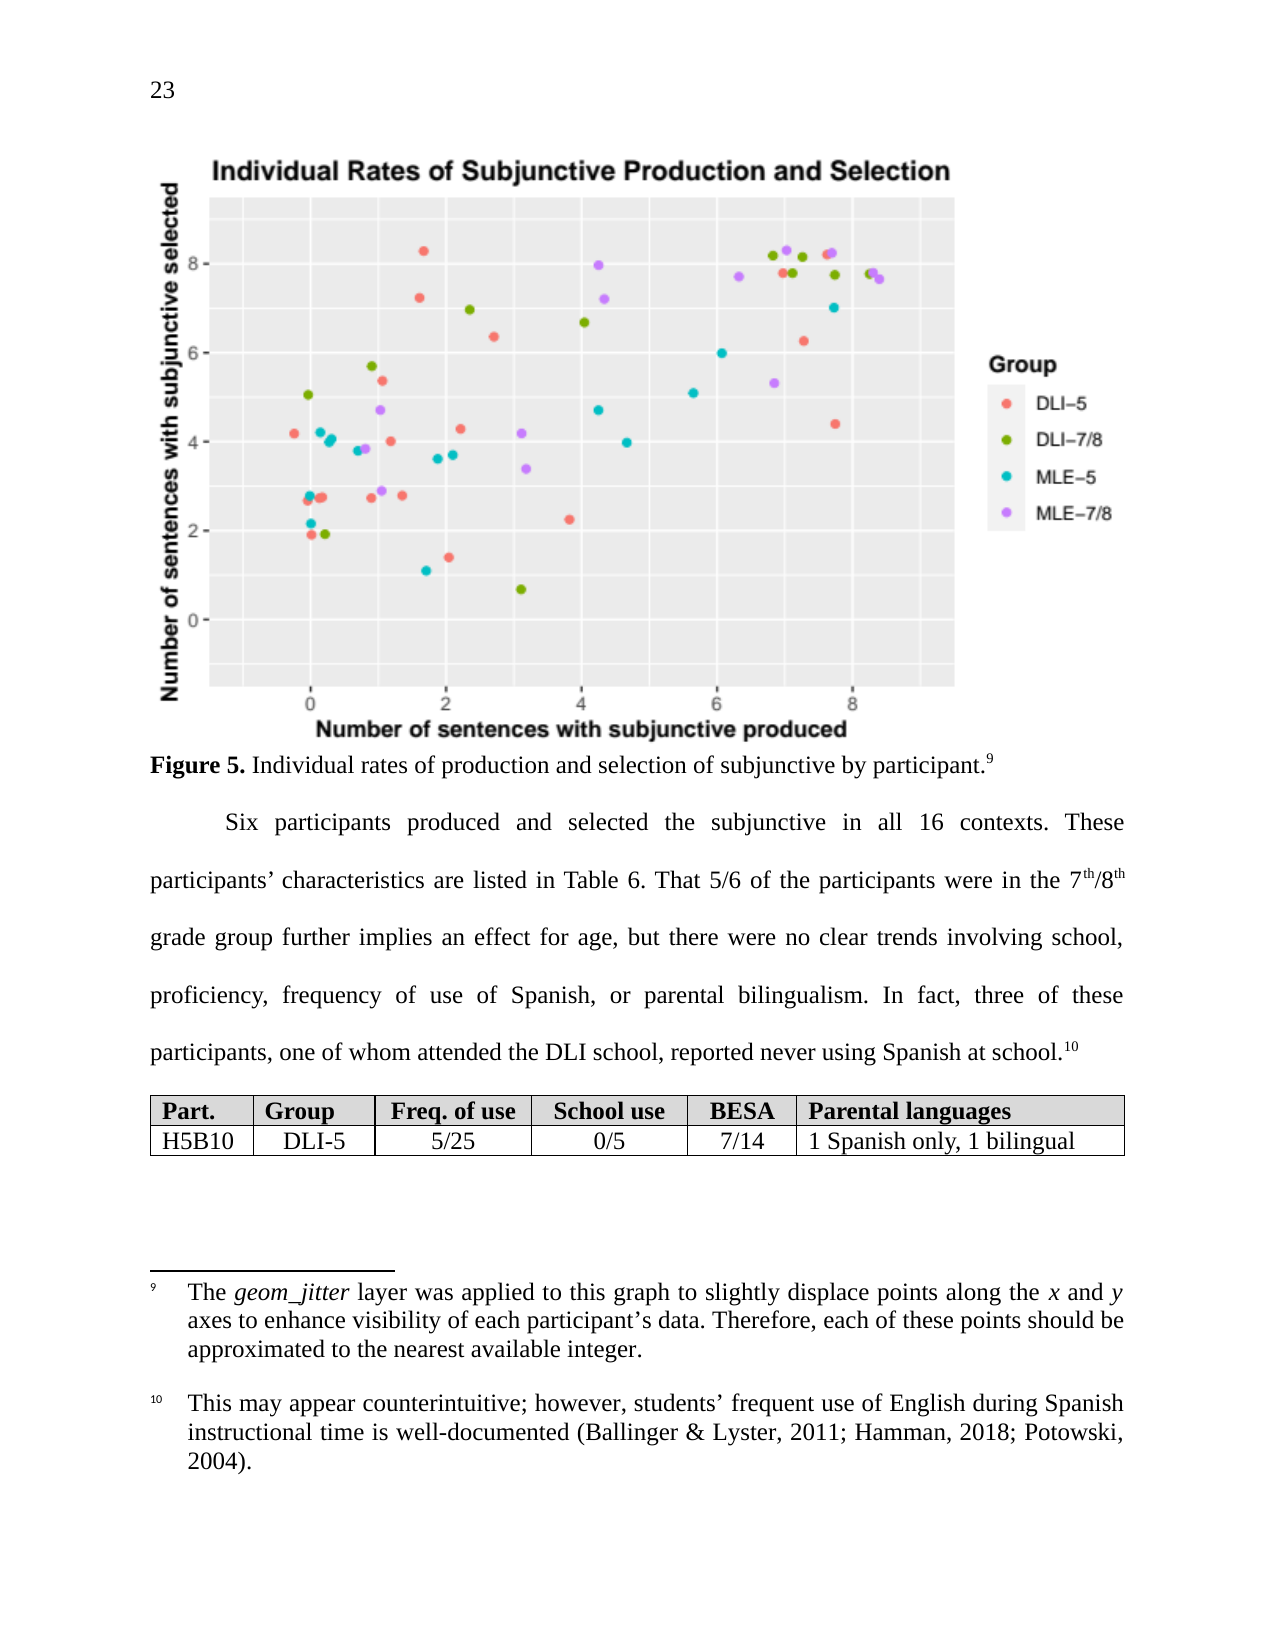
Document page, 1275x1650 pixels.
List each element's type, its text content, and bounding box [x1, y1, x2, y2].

table_cell DLI-5 [254, 1126, 374, 1154]
table_cell H5B10 [151, 1126, 253, 1154]
table_header Parental languages [797, 1096, 1124, 1125]
table_cell 5/25 [376, 1126, 531, 1154]
table_header Freq. of use [376, 1096, 531, 1125]
table_header Part. [151, 1096, 253, 1125]
text Figure 5. Individual rates of production and selection of subjunctive by participant. [150, 751, 1125, 779]
table_header School use [532, 1096, 687, 1125]
table_header BESA [688, 1096, 796, 1125]
text Six participants produced and selected the subjunctive in all 16 contexts. These participants’ characteristics are listed in Table 6. That 5/6 of the participants were in the 7th/8th grade group further implies an effect for age, but there were no clear trends involving school, proficiency, frequency of use of Spanish, or parental bilingualism. In fact, three of these participants, one of whom attended the DLI school, reported never using Spanish at school. [150, 807, 1125, 1066]
table_header Group [254, 1096, 374, 1125]
table_cell 0/5 [532, 1126, 687, 1154]
table_cell 1 Spanish only, 1 bilingual [797, 1126, 1124, 1154]
table_cell 7/14 [688, 1126, 796, 1154]
